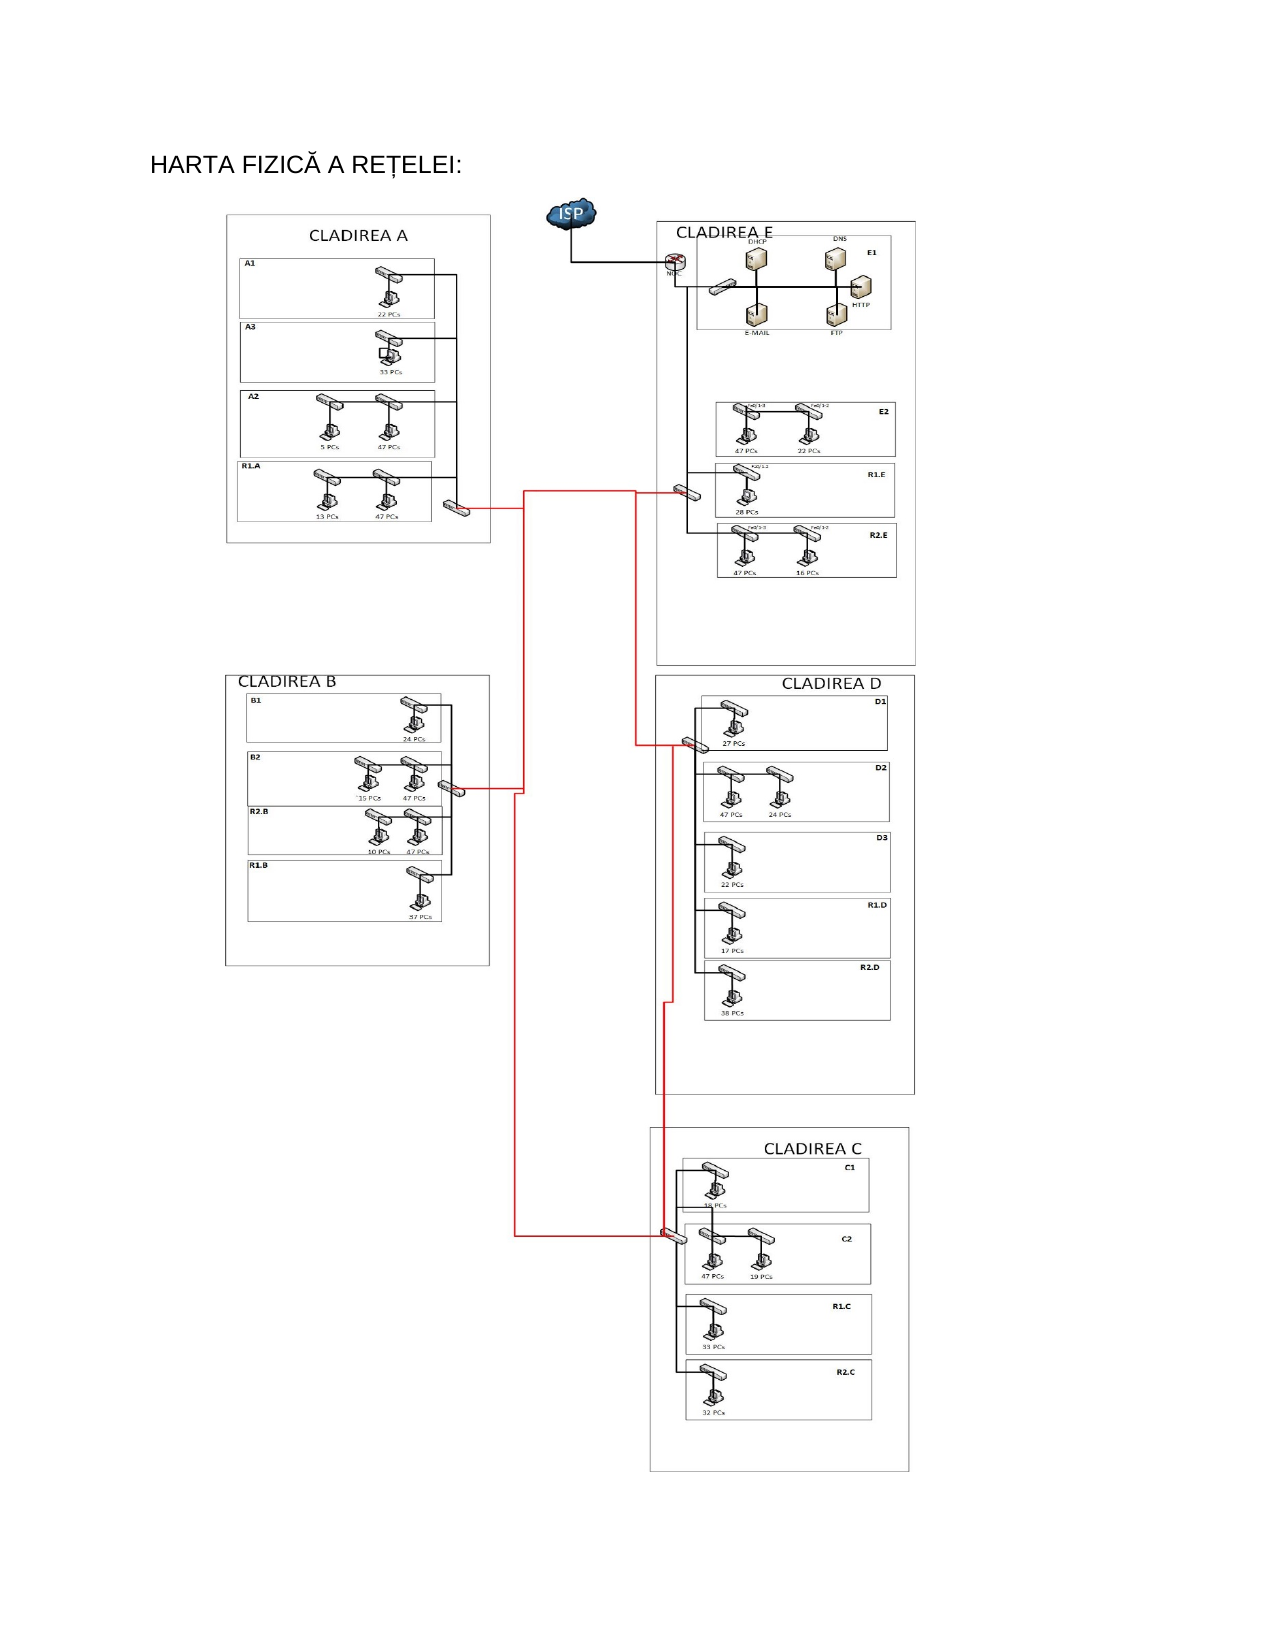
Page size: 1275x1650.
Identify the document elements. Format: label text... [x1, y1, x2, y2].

text HARTA FIZICĂ A REȚELEI: [150, 150, 1125, 179]
picture [225, 197, 916, 1472]
